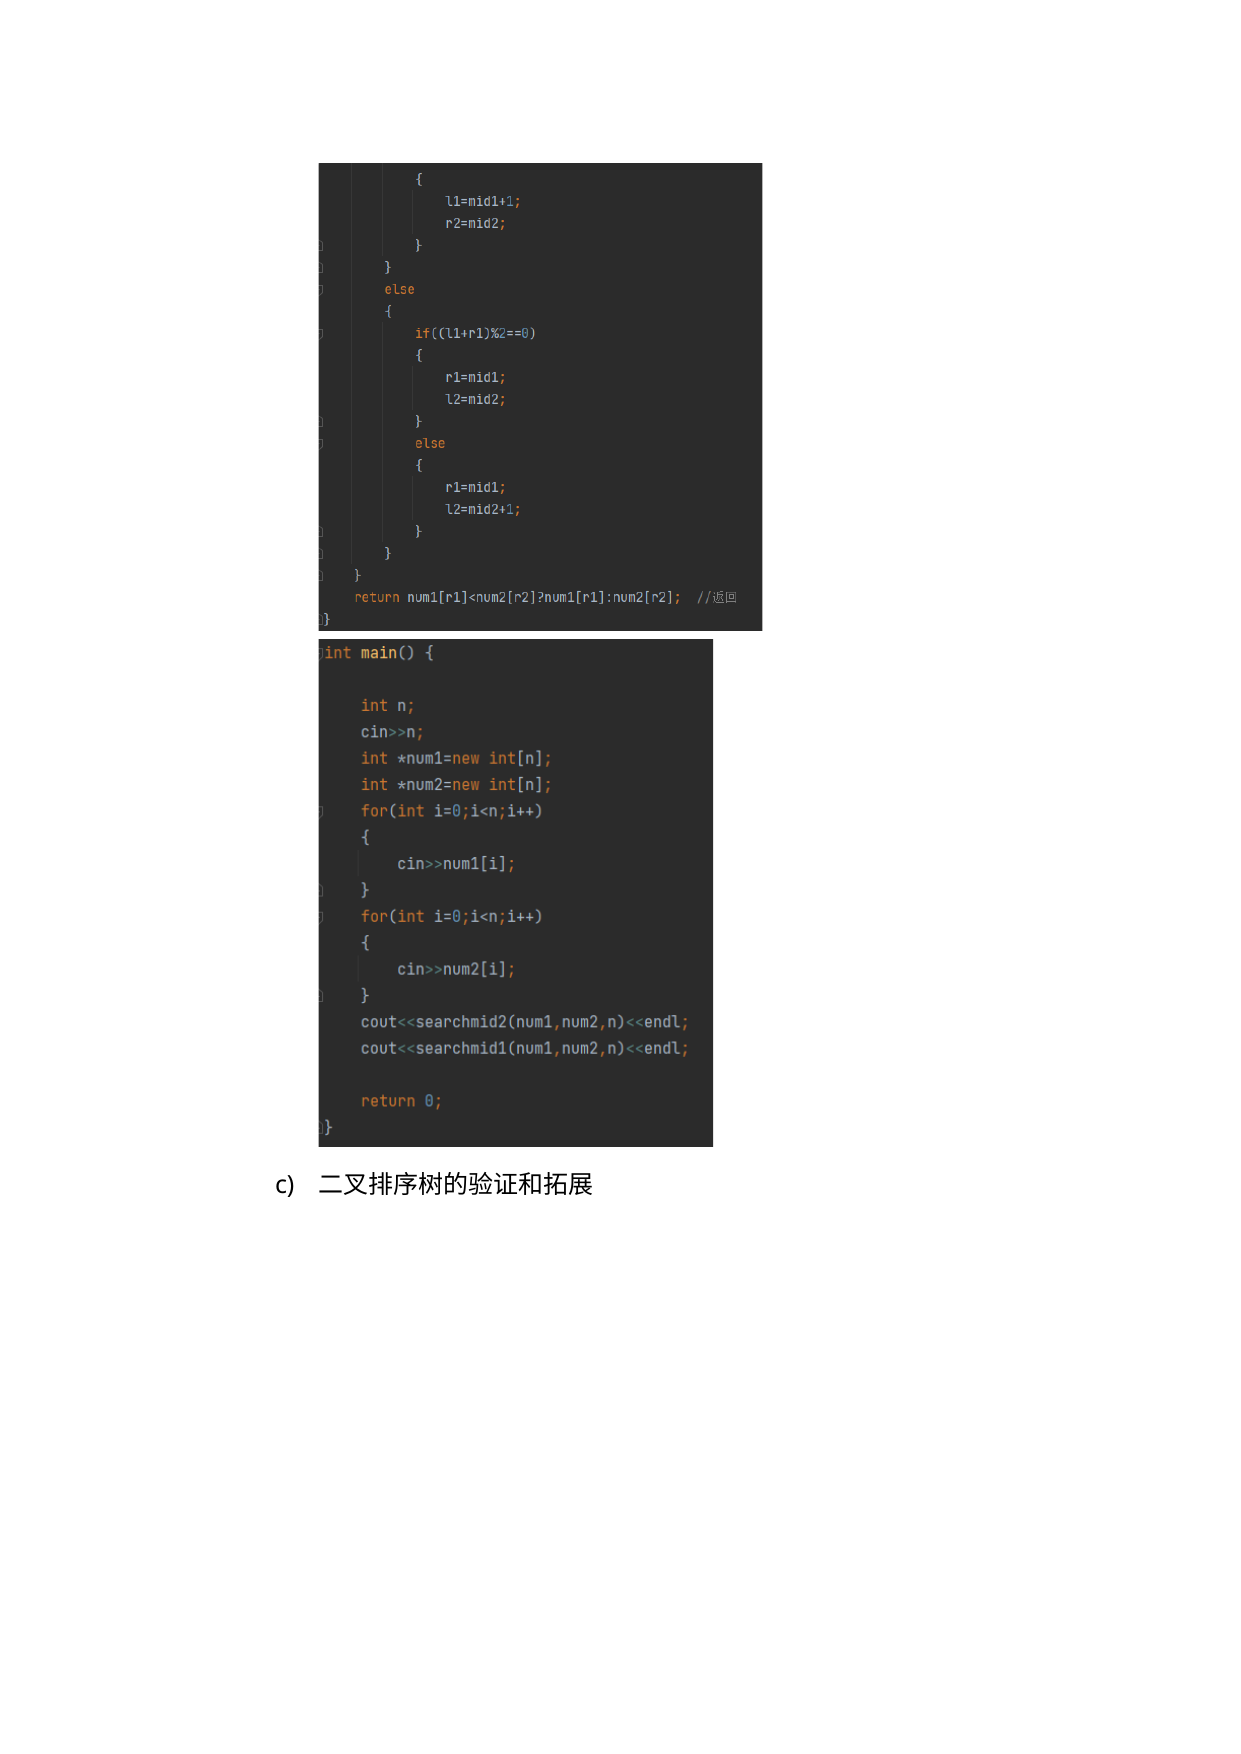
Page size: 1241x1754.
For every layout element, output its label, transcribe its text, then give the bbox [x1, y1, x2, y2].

picture [318, 163, 763, 631]
picture [318, 639, 714, 1147]
list 二叉排序树的验证和拓展 [275, 1149, 1053, 1217]
